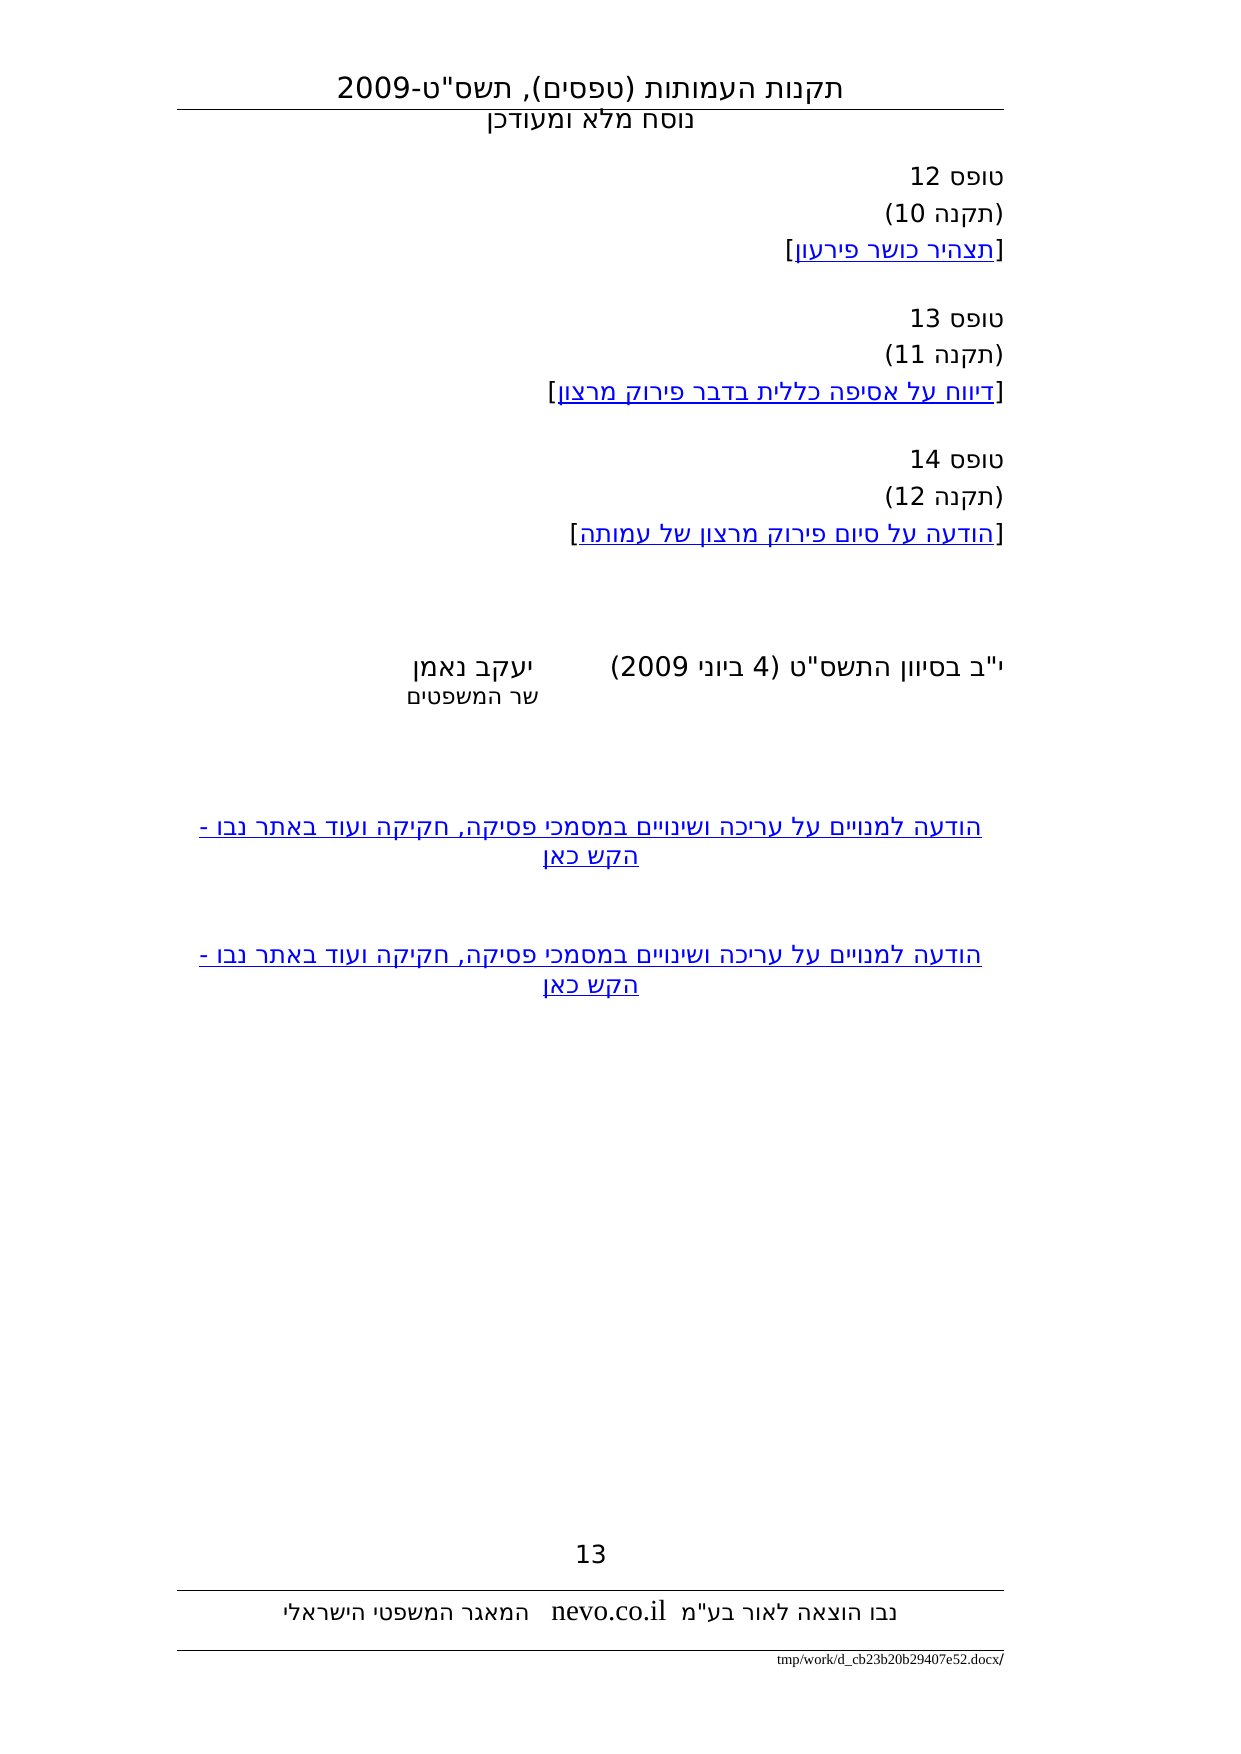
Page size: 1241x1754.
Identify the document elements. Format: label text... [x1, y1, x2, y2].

text הודעה למנויים על עריכה ושינויים במסמכי פסיקה, חקיקה ועוד באתר נבו - הקש כאן [177, 812, 1004, 870]
text טופס 12 [177, 162, 1004, 192]
text טופס 14 [177, 446, 1004, 475]
text [דיווח על אסיפה כללית בדבר פירוק מרצון] [177, 377, 1004, 406]
text (תקנה 12) [177, 482, 1004, 511]
text [הודעה על סיום פירוק מרצון של עמותה] [177, 519, 1004, 548]
text [תצהיר כושר פירעון] [177, 236, 1004, 265]
text (תקנה 11) [177, 341, 1004, 370]
text י"ב בסיוון התשס"ט (4 ביוני 2009) יעקב נאמן [177, 651, 1004, 683]
text שר המשפטים [177, 683, 1004, 709]
text (תקנה 10) [177, 199, 1004, 228]
text טופס 13 [177, 304, 1004, 333]
text הודעה למנויים על עריכה ושינויים במסמכי פסיקה, חקיקה ועוד באתר נבו - הקש כאן [177, 941, 1004, 999]
